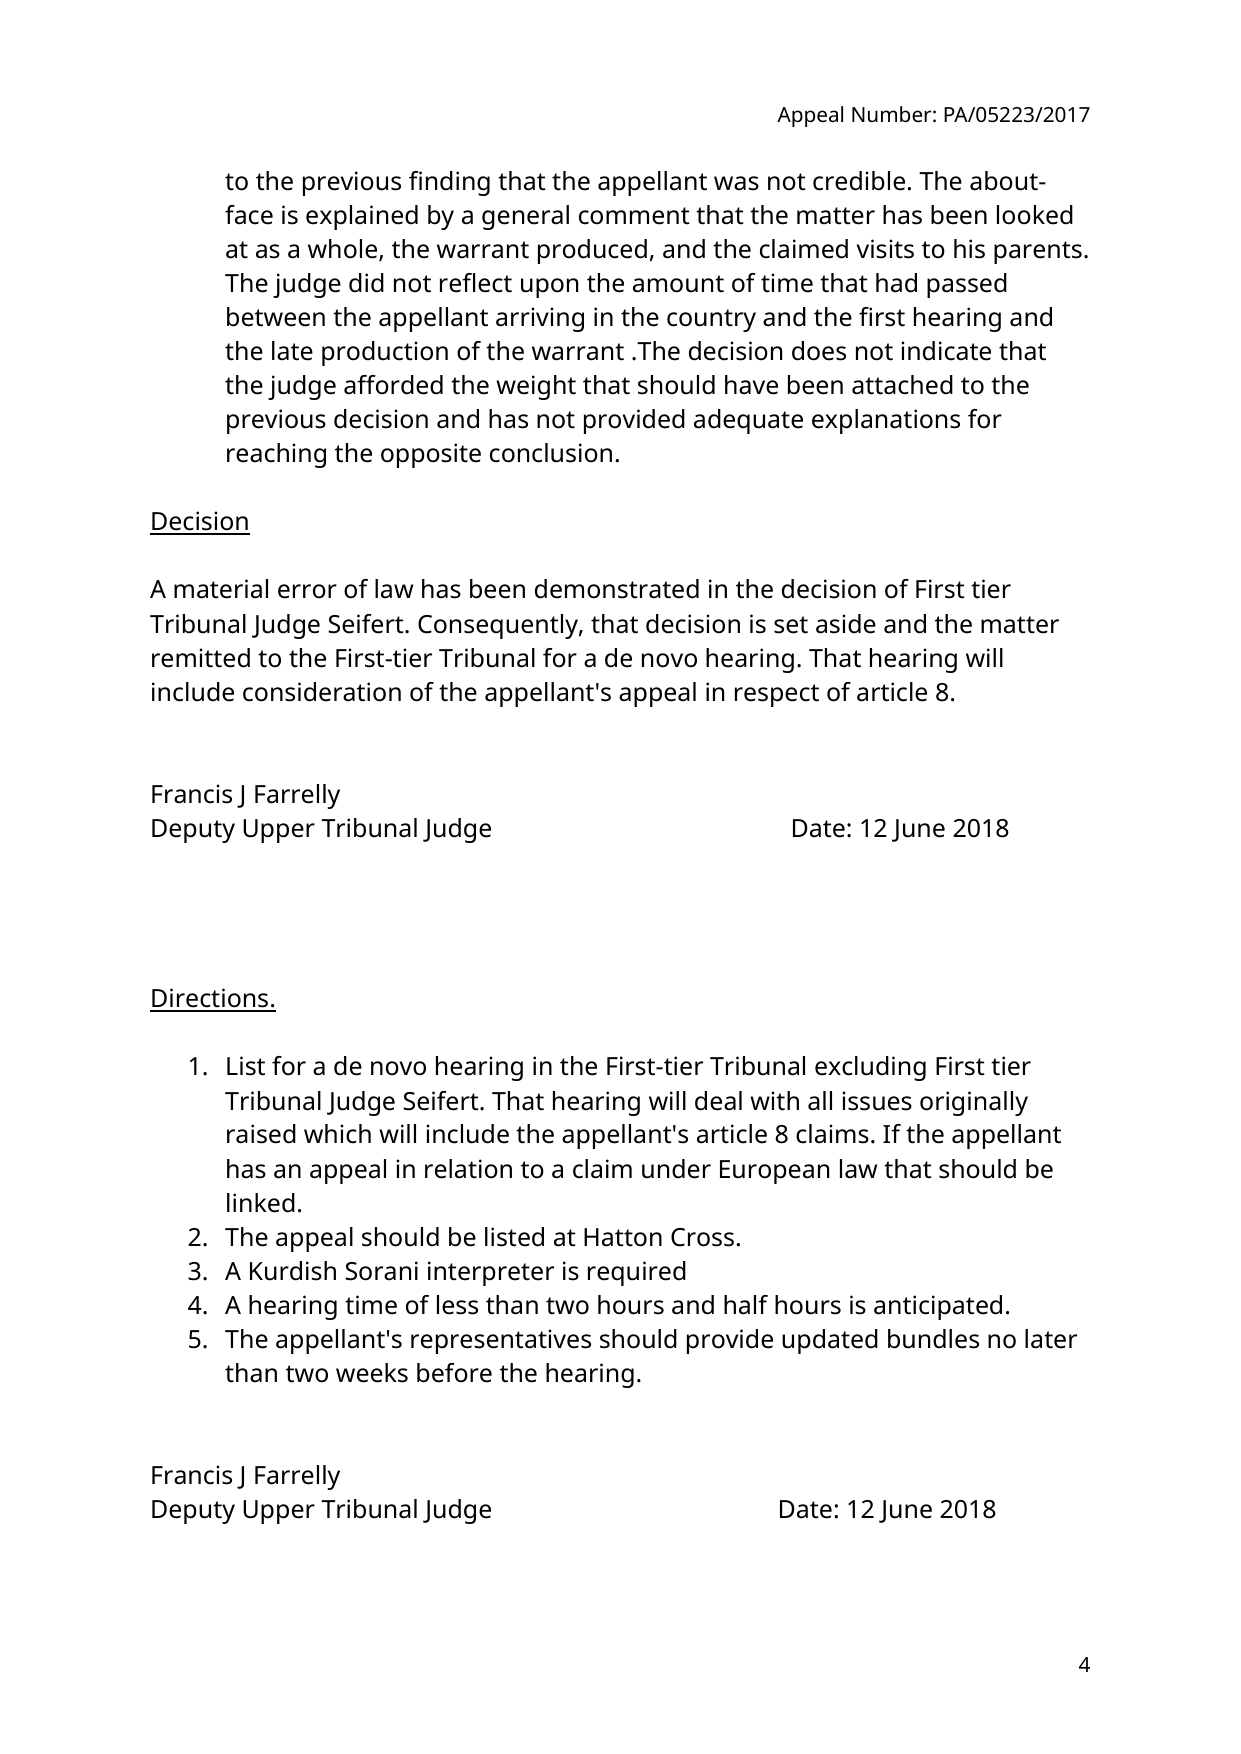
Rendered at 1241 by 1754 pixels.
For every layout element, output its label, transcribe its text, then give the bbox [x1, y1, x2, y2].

text Decision [150, 504, 1090, 538]
text Francis J Farrelly [150, 1458, 1090, 1492]
list List for a de novo hearing in the First-tier Tribunal excluding First tier Tribunal Judge Seifert. That hearing will deal with all issues originally raised which will include the appellant's article 8 claims. If the appellant has an appeal in relation to a claim under European law that should be linked. [187, 1049, 1090, 1219]
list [187, 163, 1090, 470]
text Deputy Upper Tribunal Judge Date: 12 June 2018 [150, 811, 1090, 845]
list The appellant's representatives should provide updated bundles no later than two weeks before the hearing. [187, 1322, 1090, 1390]
text Directions. [150, 981, 1090, 1015]
text Deputy Upper Tribunal Judge Date: 12 June 2018 [150, 1492, 1090, 1526]
list The appeal should be listed at Hatton Cross. [187, 1219, 1090, 1253]
text A material error of law has been demonstrated in the decision of First tier Tribunal Judge Seifert. Consequently, that decision is set aside and the matter remitted to the First-tier Tribunal for a de novo hearing. That hearing will include consideration of the appellant's appeal in respect of article 8. [150, 572, 1090, 708]
list A hearing time of less than two hours and half hours is anticipated. [187, 1287, 1090, 1322]
list A Kurdish Sorani interpreter is required [187, 1253, 1090, 1287]
text Francis J Farrelly [150, 777, 1090, 811]
